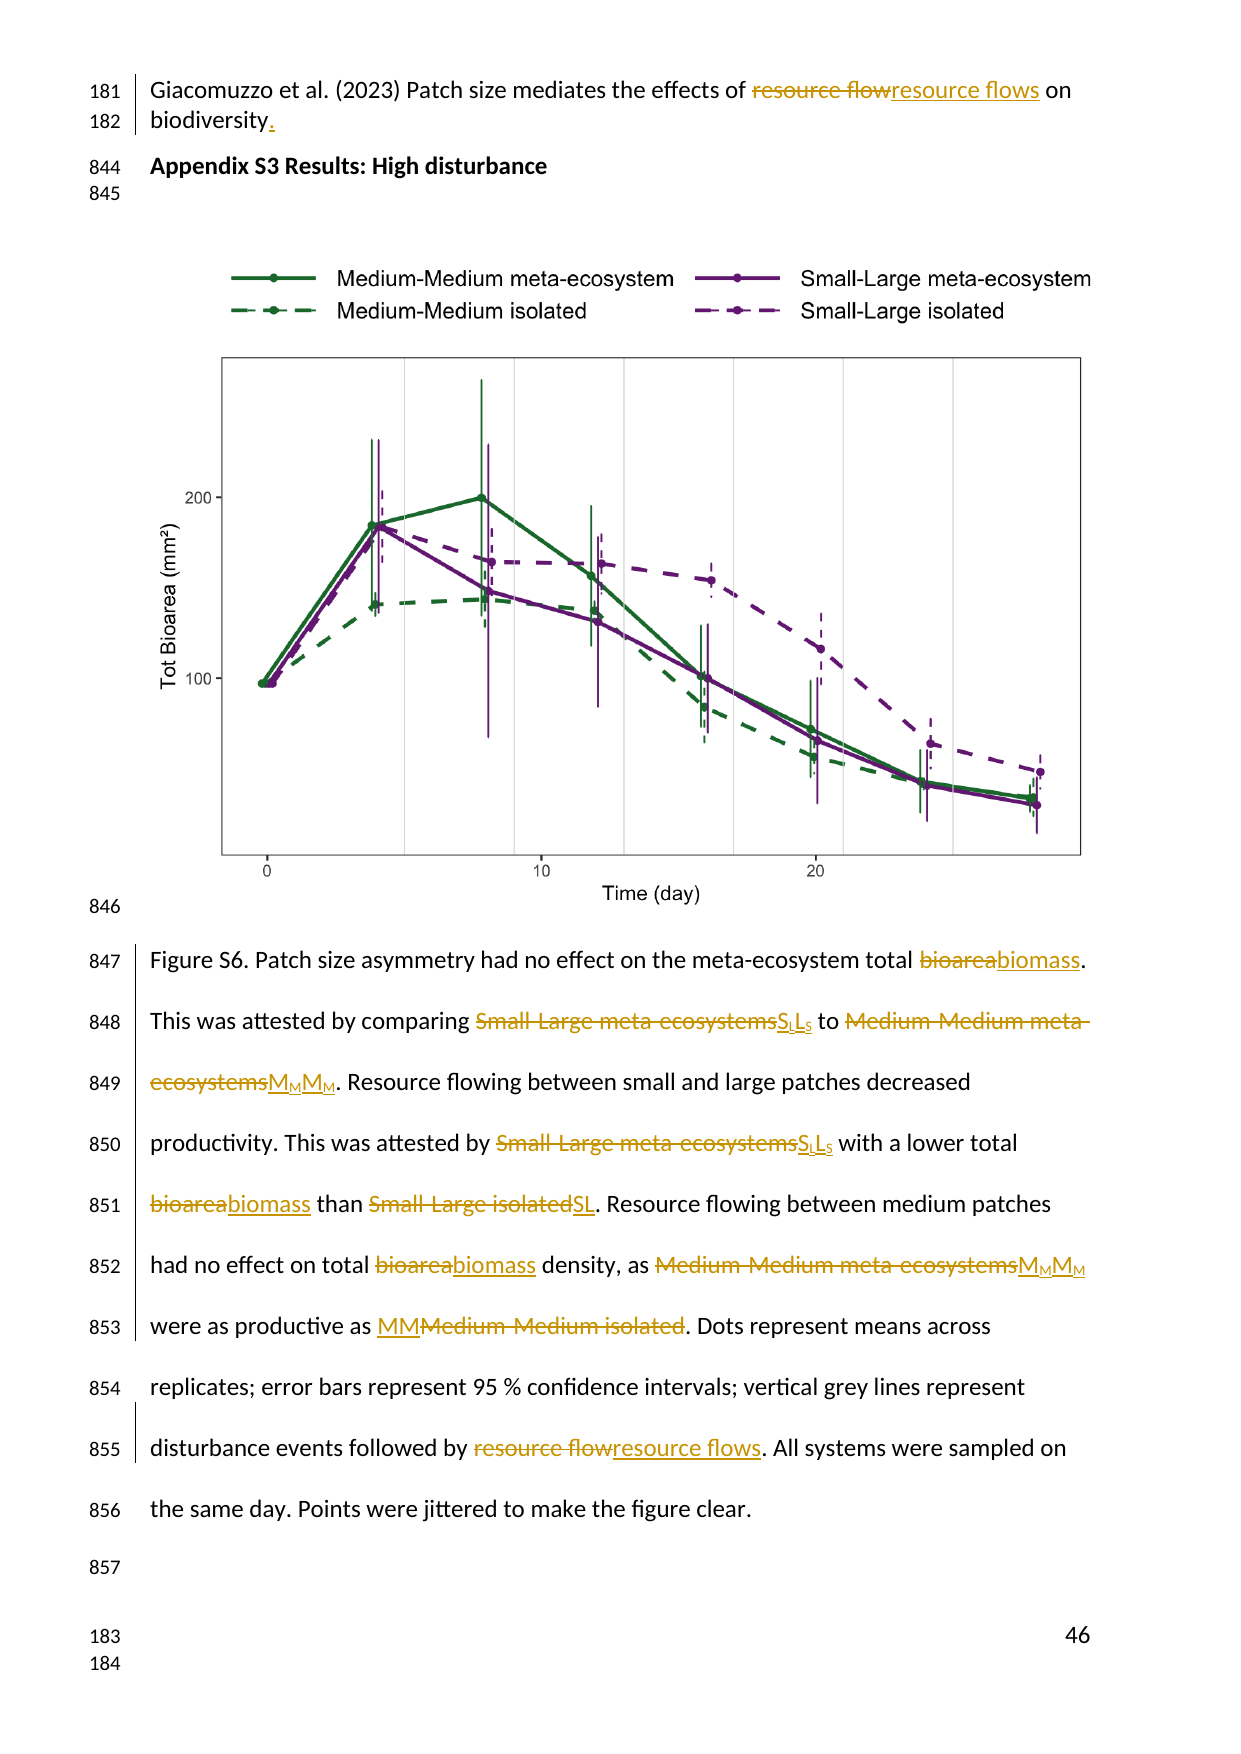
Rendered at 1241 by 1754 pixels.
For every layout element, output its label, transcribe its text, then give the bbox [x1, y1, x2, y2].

text Figure S6. Patch size asymmetry had no effect on the meta-ecosystem total . This was attested by comparing to . Resource flowing between small and large patches decreased productivity. This was attested by with a lower total than . Resource flowing between medium patches had no effect on total density, as were as productive as . Dots represent means across replicates; error bars represent 95 % confidence intervals; vertical grey lines represent disturbance events followed by . All systems were sampled on the same day. Points were jittered to make the figure clear. [150, 944, 1090, 1524]
picture [150, 241, 1091, 914]
text Appendix S3 Results: High disturbance [150, 150, 1090, 181]
